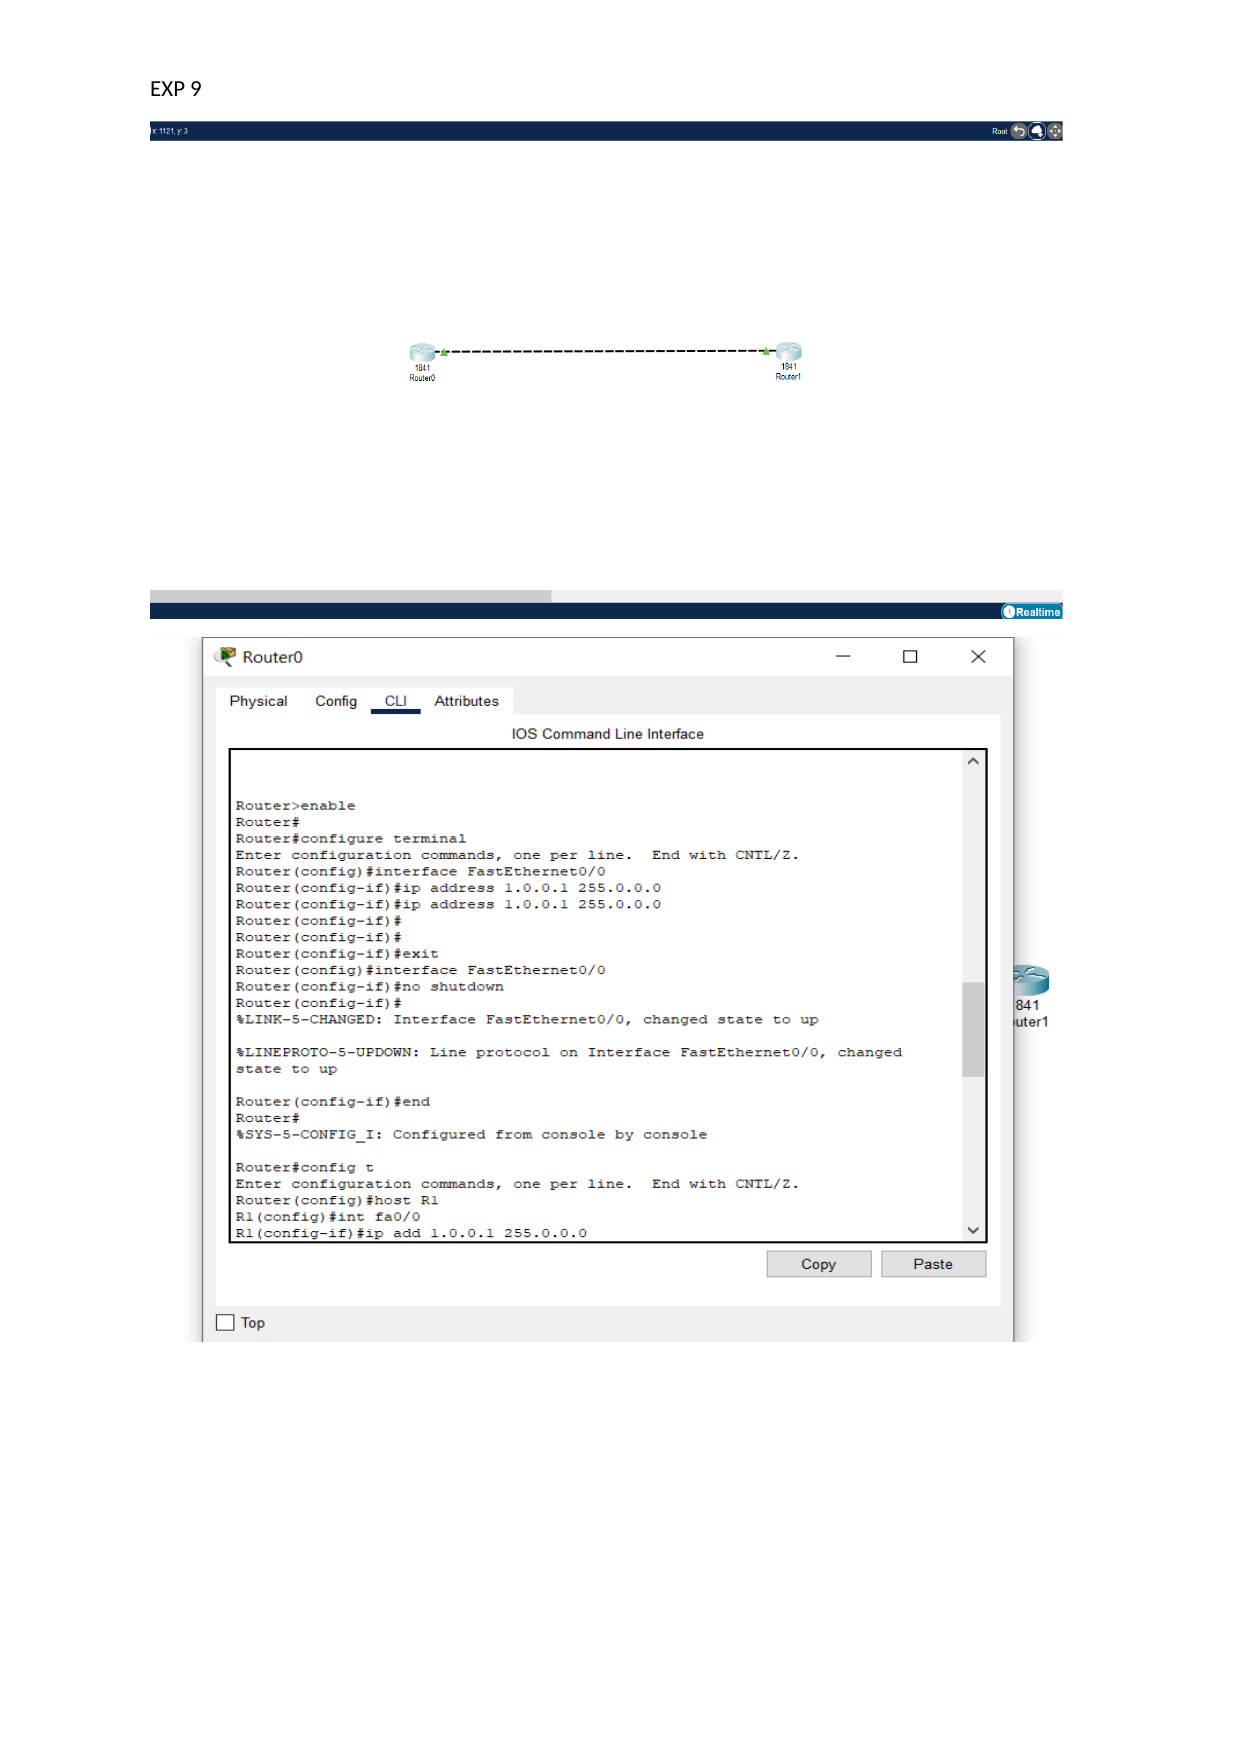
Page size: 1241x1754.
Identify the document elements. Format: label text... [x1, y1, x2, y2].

picture [150, 120, 1063, 619]
picture [150, 637, 1063, 1342]
picture [1004, 606, 1014, 617]
text EXP 9 [150, 74, 1090, 102]
